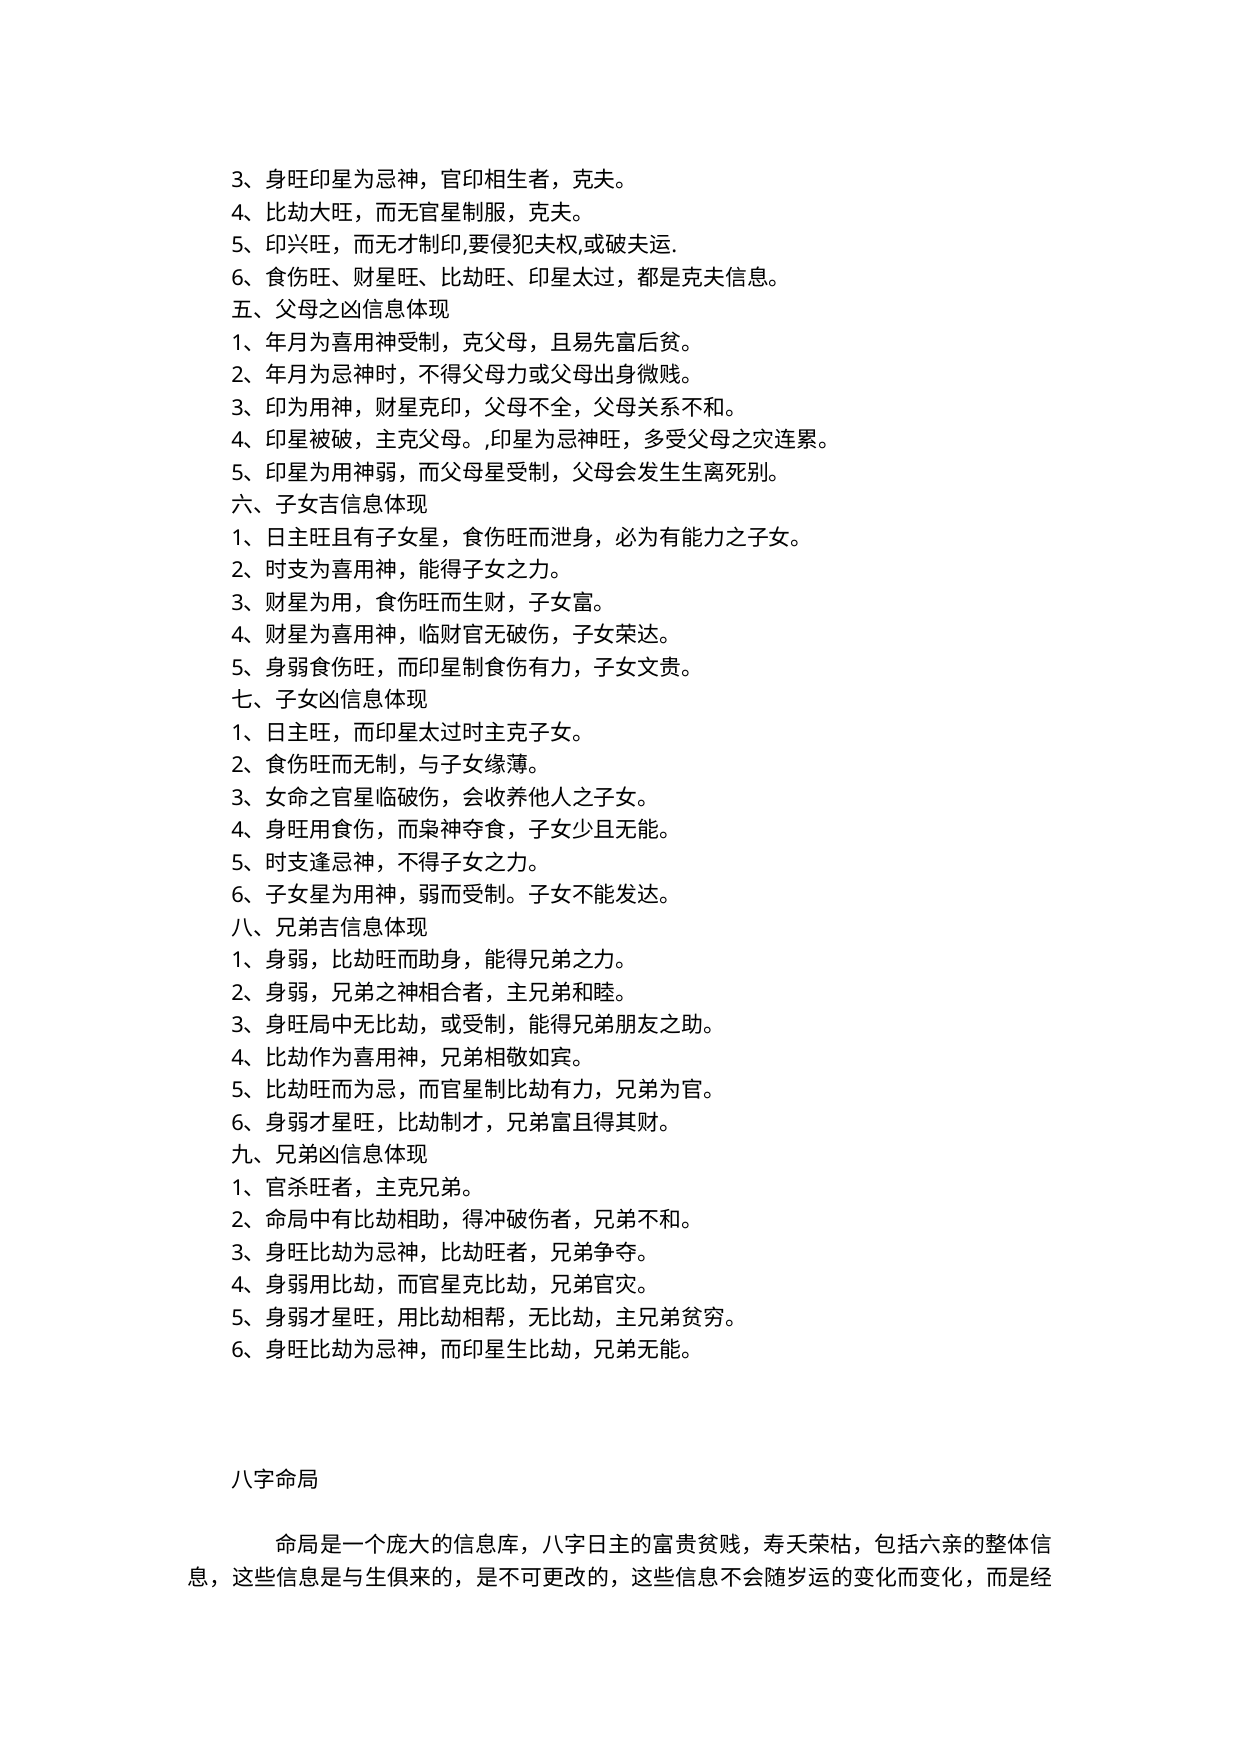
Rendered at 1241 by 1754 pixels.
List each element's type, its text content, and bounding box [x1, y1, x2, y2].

text 六、子女吉信息体现 [187, 487, 1053, 519]
text 2、身弱，兄弟之神相合者，主兄弟和睦。 [187, 974, 1053, 1007]
text 1、日主旺且有子女星，食伤旺而泄身，必为有能力之子女。 [187, 519, 1053, 552]
text 3、财星为用，食伤旺而生财，子女富。 [187, 584, 1053, 617]
text 6、子女星为用神，弱而受制。子女不能发达。 [187, 877, 1053, 909]
text 2、时支为喜用神，能得子女之力。 [187, 552, 1053, 584]
text 1、官杀旺者，主克兄弟。 [187, 1169, 1053, 1202]
text 4、比劫作为喜用神，兄弟相敬如宾。 [187, 1039, 1053, 1072]
text 1、日主旺，而印星太过时主克子女。 [187, 714, 1053, 747]
text 6、食伤旺、财星旺、比劫旺、印星太过，都是克夫信息。 [187, 259, 1053, 292]
text 6、身旺比劫为忌神，而印星生比劫，兄弟无能。 [187, 1332, 1053, 1364]
text 1、身弱，比劫旺而助身，能得兄弟之力。 [187, 942, 1053, 974]
text 3、身旺印星为忌神，官印相生者，克夫。 [187, 162, 1053, 194]
text 4、身弱用比劫，而官星克比劫，兄弟官灾。 [187, 1267, 1053, 1299]
text 九、兄弟凶信息体现 [187, 1137, 1053, 1169]
text 5、时支逢忌神，不得子女之力。 [187, 844, 1053, 877]
text 2、命局中有比劫相助，得冲破伤者，兄弟不和。 [187, 1202, 1053, 1234]
text 八、兄弟吉信息体现 [187, 909, 1053, 942]
text 2、年月为忌神时，不得父母力或父母出身微贱。 [187, 357, 1053, 389]
text 4、财星为喜用神，临财官无破伤，子女荣达。 [187, 617, 1053, 649]
text 3、身旺比劫为忌神，比劫旺者，兄弟争夺。 [187, 1234, 1053, 1267]
text 4、印星被破，主克父母。,印星为忌神旺，多受父母之灾连累。 [187, 422, 1053, 454]
text 5、身弱才星旺，用比劫相帮，无比劫，主兄弟贫穷。 [187, 1299, 1053, 1332]
text 5、印星为用神弱，而父母星受制，父母会发生生离死别。 [187, 454, 1053, 487]
text 1、年月为喜用神受制，克父母，且易先富后贫。 [187, 324, 1053, 357]
text 5、比劫旺而为忌，而官星制比劫有力，兄弟为官。 [187, 1072, 1053, 1104]
text 5、身弱食伤旺，而印星制食伤有力，子女文贵。 [187, 649, 1053, 682]
text 七、子女凶信息体现 [187, 682, 1053, 714]
text 4、比劫大旺，而无官星制服，克夫。 [187, 194, 1053, 227]
text 3、印为用神，财星克印，父母不全，父母关系不和。 [187, 389, 1053, 422]
text 5、印兴旺，而无才制印,要侵犯夫权,或破夫运. [187, 227, 1053, 259]
text 五、父母之凶信息体现 [187, 292, 1053, 324]
text 3、女命之官星临破伤，会收养他人之子女。 [187, 779, 1053, 812]
text 3、身旺局中无比劫，或受制，能得兄弟朋友之助。 [187, 1007, 1053, 1039]
text 2、食伤旺而无制，与子女缘薄。 [187, 747, 1053, 779]
text 八字命局 [187, 1462, 1053, 1494]
text 4、身旺用食伤，而枭神夺食，子女少且无能。 [187, 812, 1053, 844]
text 6、身弱才星旺，比劫制才，兄弟富且得其财。 [187, 1104, 1053, 1137]
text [187, 1527, 1053, 1592]
